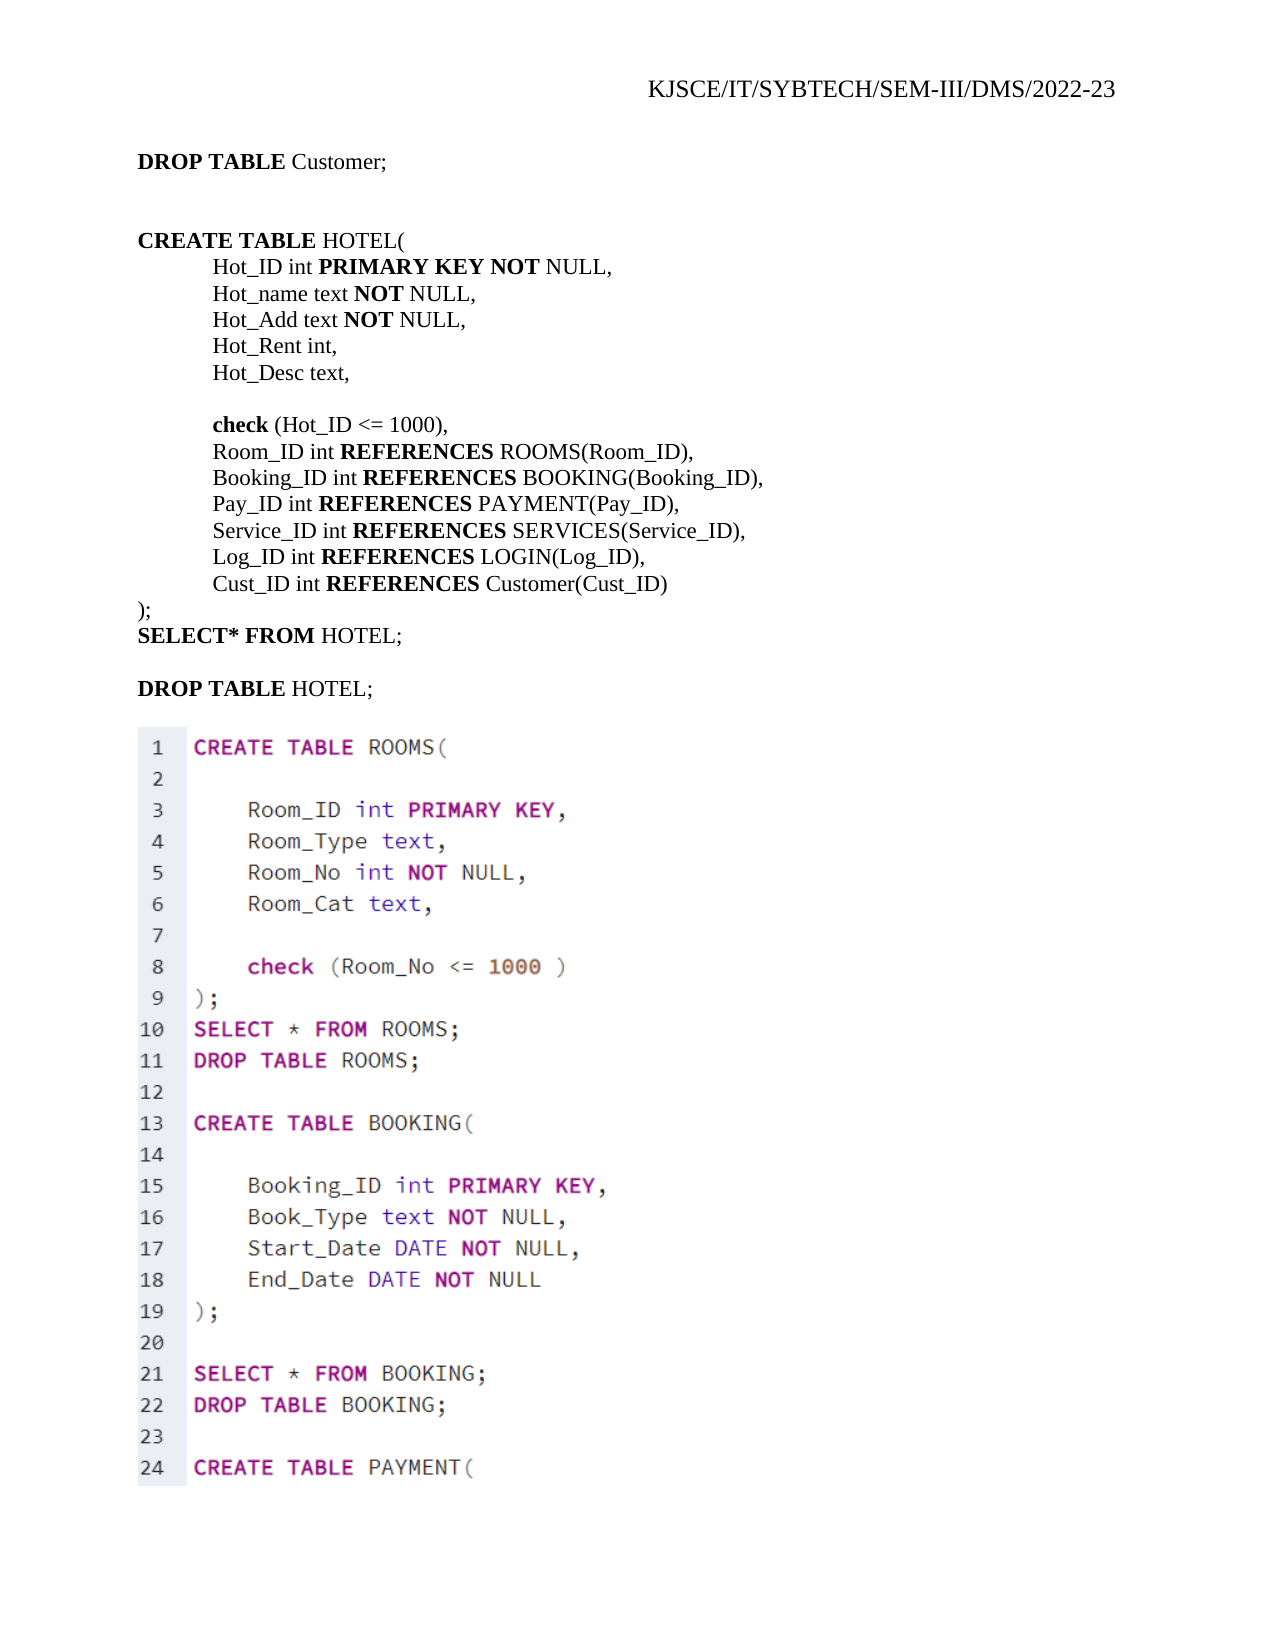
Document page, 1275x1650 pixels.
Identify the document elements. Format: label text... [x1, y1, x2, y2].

text Pay_ID int REFERENCES PAYMENT(Pay_ID), [137, 491, 1152, 517]
text Booking_ID int REFERENCES BOOKING(Booking_ID), [137, 464, 1152, 491]
text Service_ID int REFERENCES SERVICES(Service_ID), [137, 517, 1152, 543]
text Room_ID int REFERENCES ROOMS(Room_ID), [137, 438, 1152, 464]
text check (Hot_ID <= 1000), [137, 411, 1152, 438]
text Hot_ID int PRIMARY KEY NOT NULL, [137, 253, 1152, 280]
picture [137, 727, 613, 1486]
text Hot_Desc text, [137, 359, 1152, 385]
text ); [137, 596, 1152, 622]
text Cust_ID int REFERENCES Customer(Cust_ID) [137, 569, 1152, 596]
text SELECT* FROM HOTEL; [137, 622, 1152, 649]
text DROP TABLE Customer; [137, 148, 1152, 174]
text DROP TABLE HOTEL; [137, 675, 1152, 701]
text CREATE TABLE HOTEL( [137, 227, 1152, 253]
text Hot_name text NOT NULL, [137, 280, 1152, 306]
text Log_ID int REFERENCES LOGIN(Log_ID), [137, 543, 1152, 569]
text Hot_Rent int, [137, 332, 1152, 359]
text Hot_Add text NOT NULL, [137, 306, 1152, 332]
